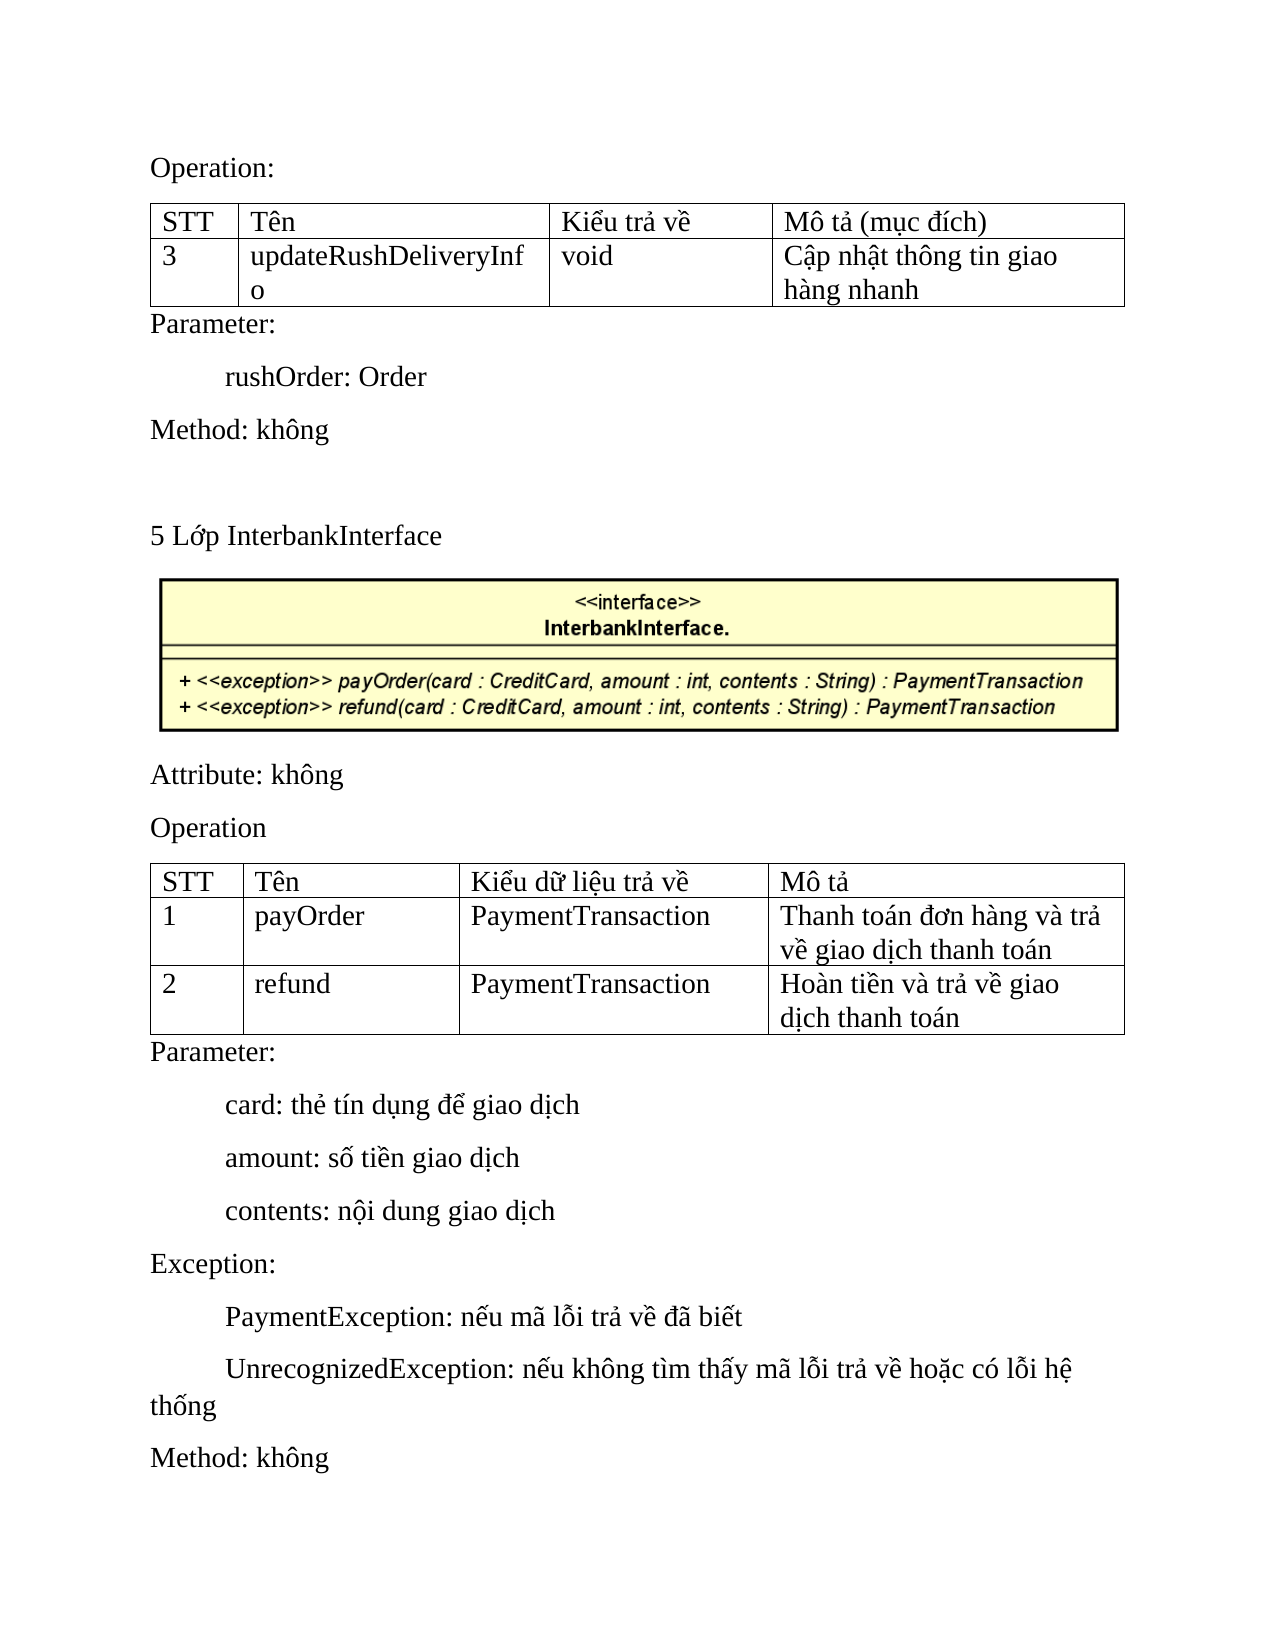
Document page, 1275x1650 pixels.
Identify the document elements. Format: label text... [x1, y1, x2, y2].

text Attribute: không [150, 757, 1125, 791]
table_cell Thanh toán đơn hàng và trả về giao dịch thanh toán [769, 898, 1124, 965]
text Operation [150, 810, 1125, 843]
text rushOrder: Order [150, 359, 1125, 393]
text Exception: [150, 1246, 1125, 1279]
text Method: không [150, 1440, 1125, 1474]
table_header Tên [244, 864, 459, 897]
picture [150, 570, 1125, 738]
text Method: không [150, 412, 1125, 446]
table_cell void [550, 239, 772, 306]
text contents: nội dung giao dịch [150, 1193, 1125, 1227]
table_cell Hoàn tiền và trả về giao dịch thanh toán [769, 966, 1124, 1033]
text card: thẻ tín dụng để giao dịch [150, 1087, 1125, 1121]
table_cell refund [244, 966, 459, 1033]
table_header Kiểu trả về [550, 204, 772, 237]
text Parameter: [150, 1035, 1125, 1068]
table_cell updateRushDeliveryInfo [239, 239, 549, 306]
table_header STT [151, 864, 243, 897]
text Parameter: [150, 307, 1125, 340]
table_header Mô tả [769, 864, 1124, 897]
table_cell 3 [151, 239, 238, 306]
table_cell Cập nhật thông tin giao hàng nhanh [773, 239, 1124, 306]
table_header Mô tả (mục đích) [773, 204, 1124, 237]
table_cell 1 [151, 898, 243, 965]
text UnrecognizedException: nếu không tìm thấy mã lỗi trả về hoặc có lỗi hệ thống [150, 1351, 1125, 1421]
text Operation: [150, 150, 1125, 183]
text PaymentException: nếu mã lỗi trả về đã biết [150, 1299, 1125, 1332]
text 5 Lớp InterbankInterface [150, 518, 1125, 551]
table_cell 2 [151, 966, 243, 1033]
table_cell PaymentTransaction [460, 966, 768, 1033]
table_header Kiểu dữ liệu trả về [460, 864, 768, 897]
text amount: số tiền giao dịch [150, 1140, 1125, 1174]
table_cell PaymentTransaction [460, 898, 768, 965]
table_cell payOrder [244, 898, 459, 965]
table_header STT [151, 204, 238, 237]
table_header Tên [239, 204, 549, 237]
